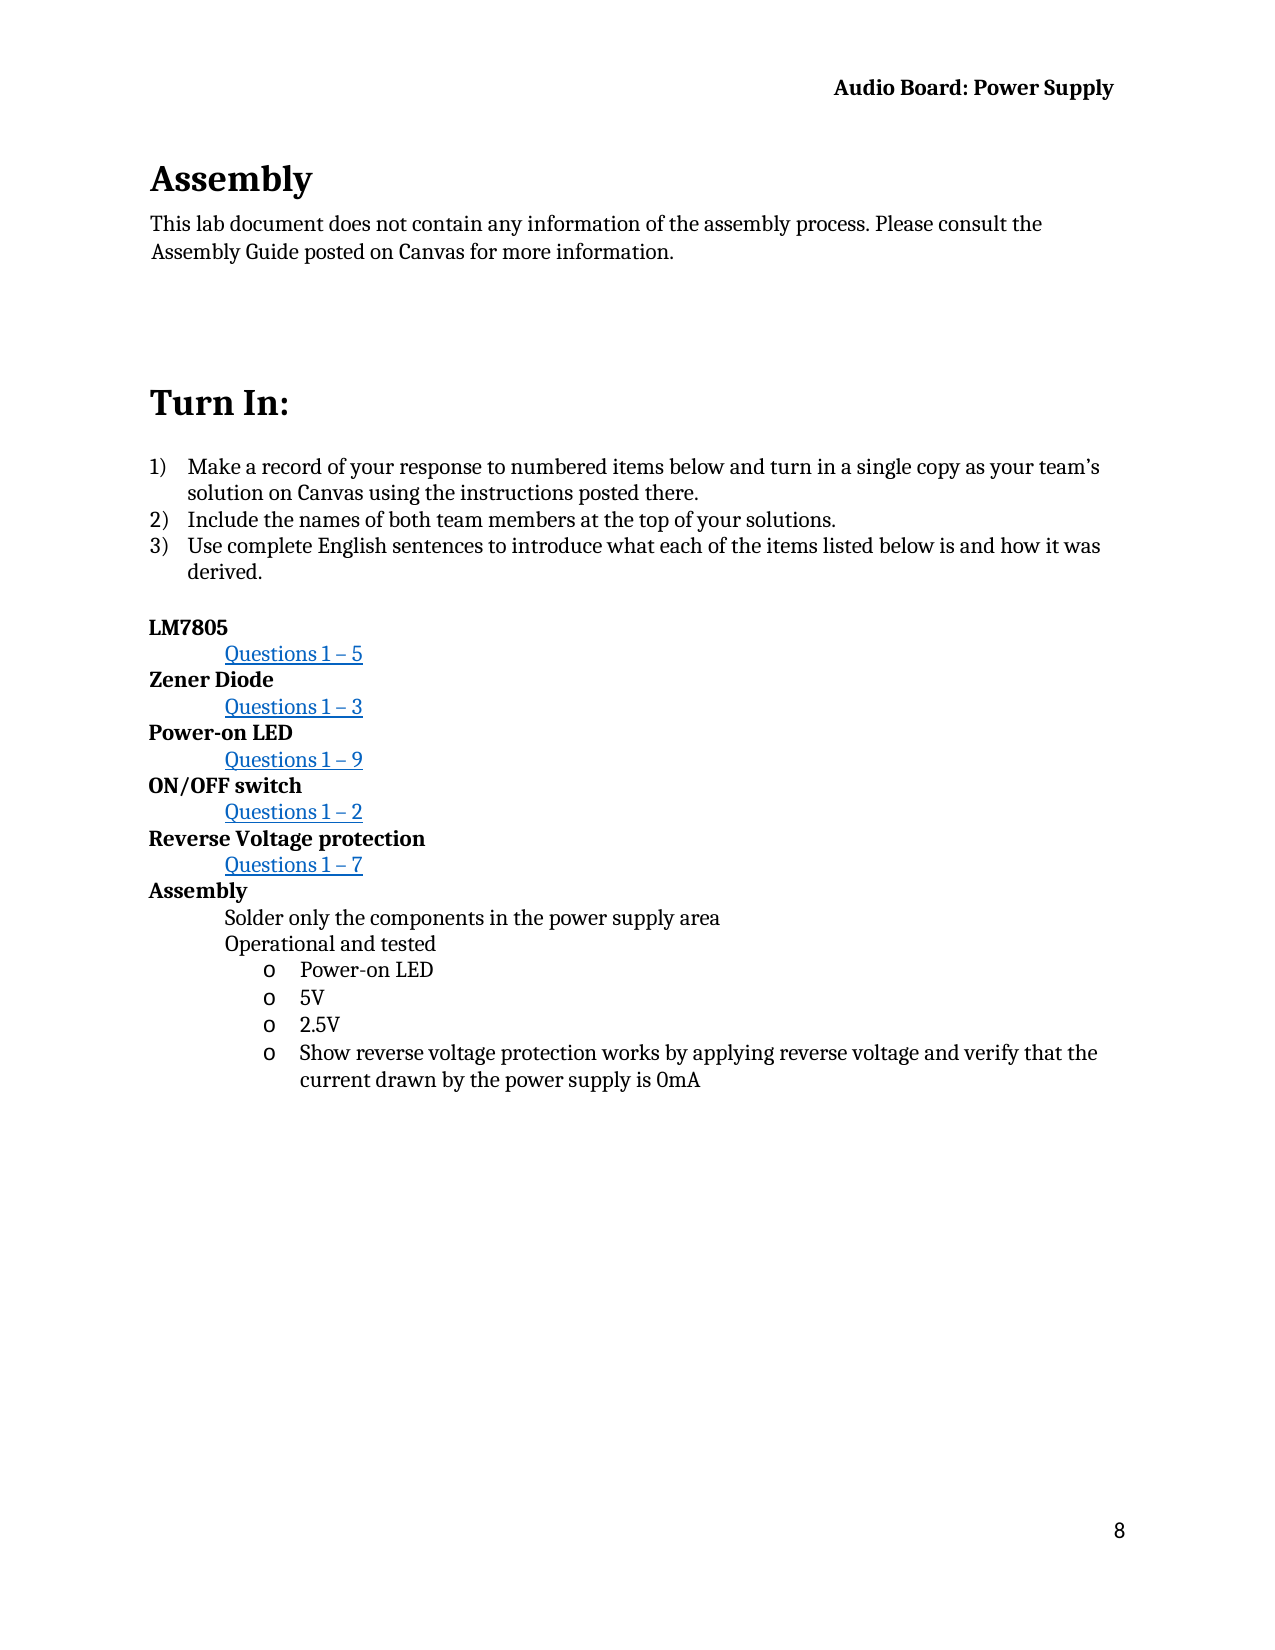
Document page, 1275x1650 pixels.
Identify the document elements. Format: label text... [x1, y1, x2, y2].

text Questions 1 – 3 [148, 694, 1125, 720]
text Assembly [148, 878, 1125, 904]
text Questions 1 – 5 [148, 641, 1125, 667]
text Questions 1 – 7 [149, 852, 1125, 878]
text Power-on LED [148, 720, 1125, 746]
subtitle Assembly [150, 157, 1125, 200]
list Use complete English sentences to introduce what each of the items listed below is and how it was derived. [150, 533, 1125, 585]
list Include the names of both team members at the top of your solutions. [150, 506, 1125, 533]
list 5V [262, 985, 1125, 1012]
text Questions 1 – 9 [149, 746, 1125, 773]
text Solder only the components in the power supply area [148, 904, 1125, 931]
list Show reverse voltage protection works by applying reverse voltage and verify that the current drawn by the power supply is 0mA [262, 1040, 1125, 1093]
text Reverse Voltage protection [148, 825, 1125, 852]
text Zener Diode [148, 667, 1125, 694]
text This lab document does not contain any information of the assembly process. Please consult the Assembly Guide posted on Canvas for more information. [150, 210, 1125, 265]
list 2.5V [262, 1012, 1125, 1040]
text Operational and tested [149, 931, 1125, 957]
list Make a record of your response to numbered items below and turn in a single copy as your team’s solution on Canvas using the instructions posted there. [150, 454, 1125, 506]
text LM7805 [148, 614, 1125, 641]
text Questions 1 – 2 [149, 799, 1125, 825]
text ON/OFF switch [148, 773, 1125, 799]
subtitle Turn In: [150, 381, 1125, 424]
list Power-on LED [262, 957, 1125, 985]
